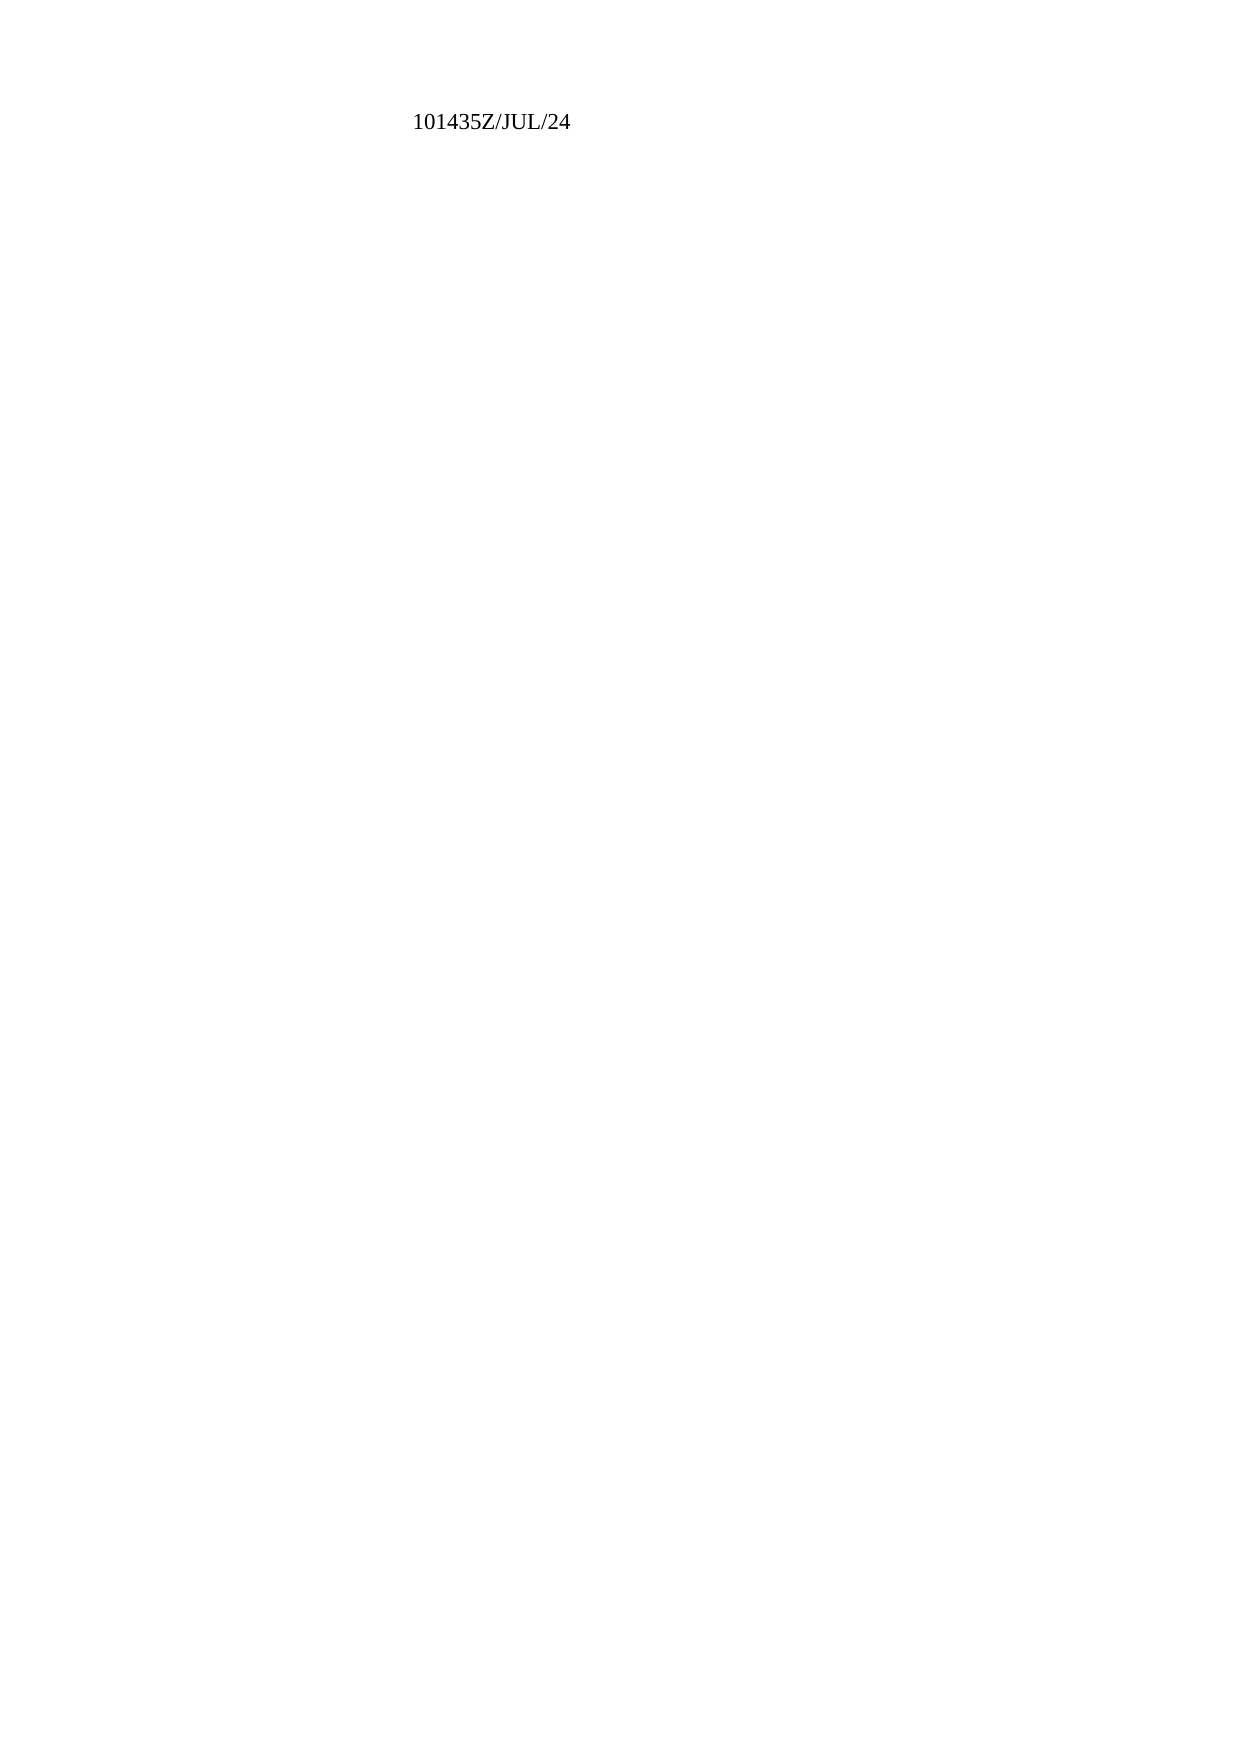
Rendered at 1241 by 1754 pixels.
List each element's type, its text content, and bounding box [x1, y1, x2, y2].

text 101435Z/JUL/24 [112, 108, 1162, 134]
